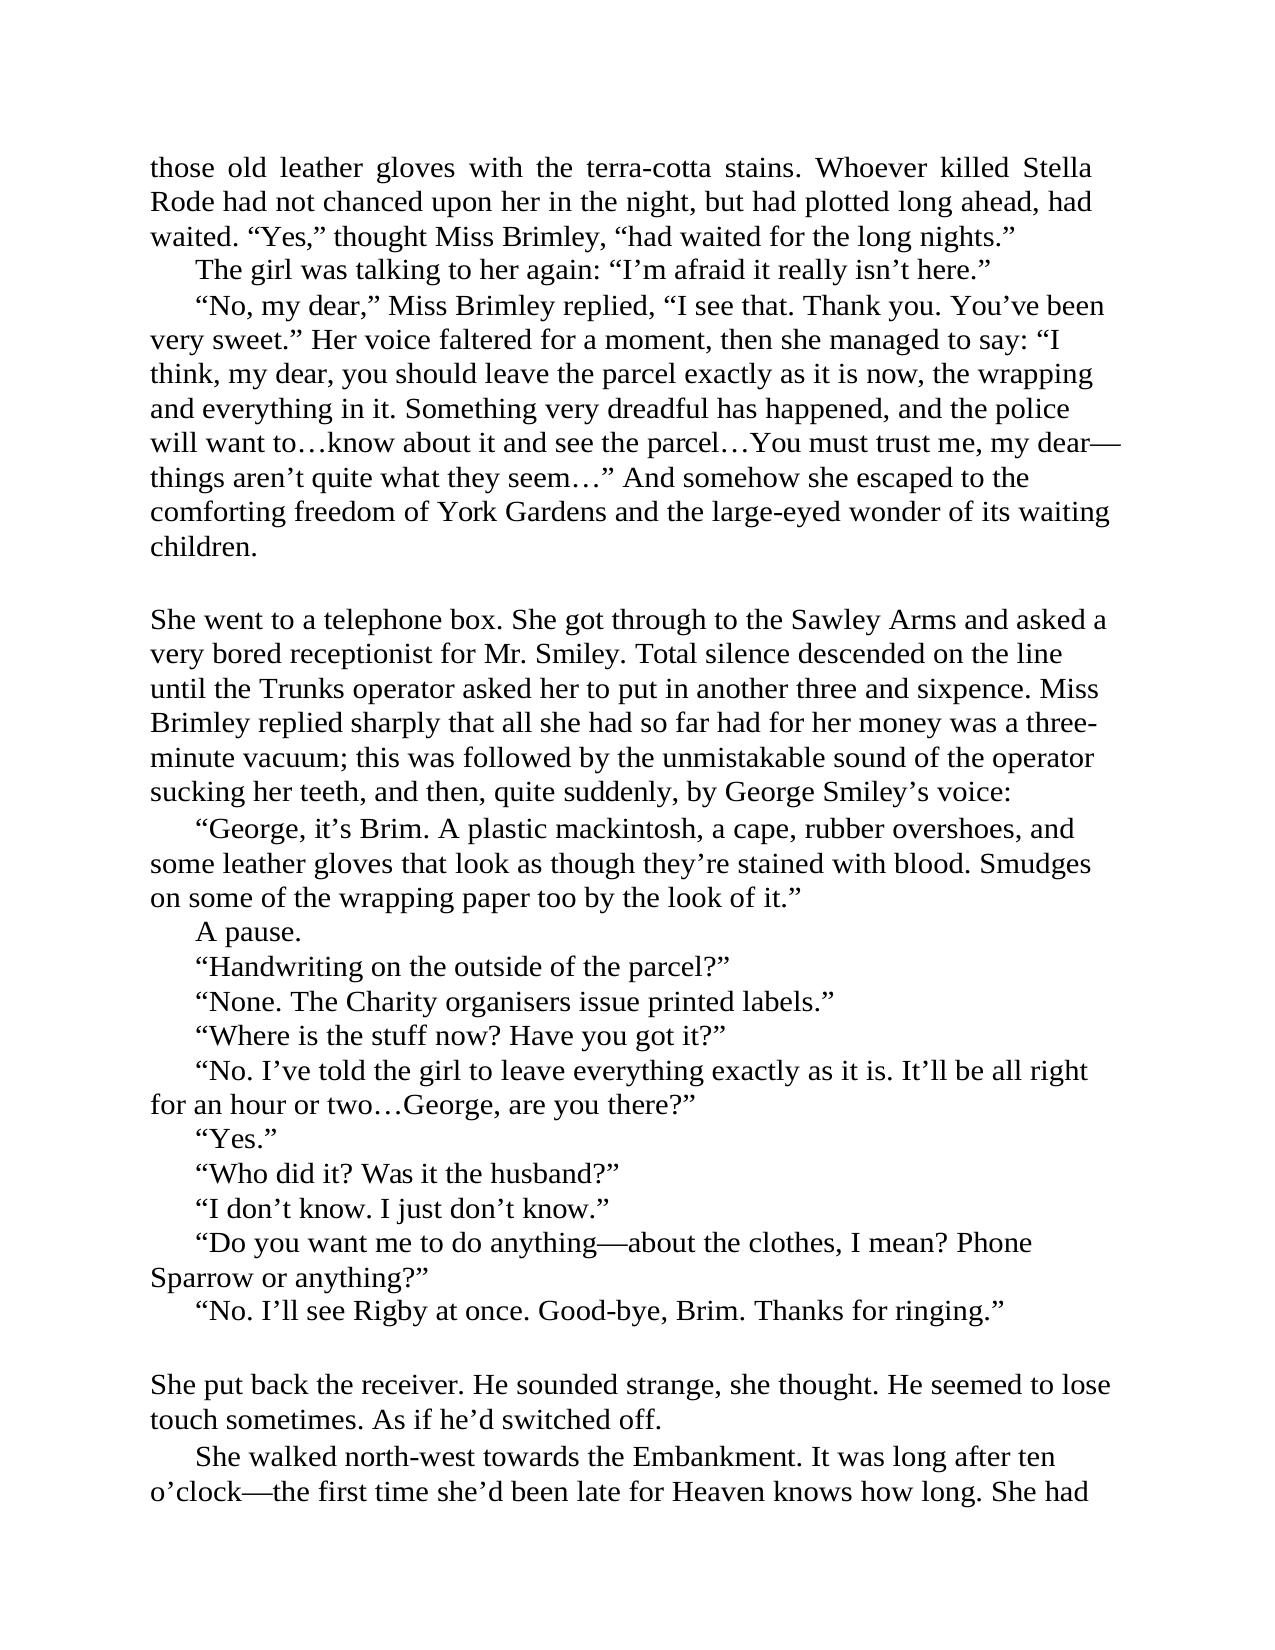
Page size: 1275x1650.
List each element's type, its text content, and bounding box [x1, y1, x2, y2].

text those old leather gloves with the terra-cotta stains. Whoever killed Stella Rode had not chanced upon her in the night, but had plotted long ahead, had waited. “Yes,” thought Miss Brimley, “had waited for the long nights.” [150, 150, 1093, 252]
text “None. The Charity organisers issue printed labels.” “Where is the stuff now? Have you got it?” [195, 984, 874, 1052]
text “No, my dear,” Miss Brimley replied, “I see that. Thank you. You’ve been very sweet.” Her voice faltered for a moment, then she managed to say: “I think, my dear, you should leave the parcel exactly as it is now, the wrapping and everything in it. Something very dreadful has happened, and the police will want to…know about it and see the parcel…You must trust me, my dear—things aren’t quite what they seem…” And somehow she escaped to the comforting freedom of York Gardens and the large-eyed wonder of its waiting children. [150, 288, 1122, 562]
text “George, it’s Brim. A plastic mackintosh, a cape, rubber overshoes, and some leather gloves that look as though they’re stained with blood. Smudges on some of the wrapping paper too by the look of it.” [150, 812, 1126, 914]
text “Handwriting on the outside of the parcel?” [195, 949, 1275, 983]
text The girl was talking to her again: “I’m afraid it really isn’t here.” [195, 253, 1275, 287]
text “No. I’ve told the girl to leave everything exactly as it is. It’ll be all right for an hour or two…George, are you there?” [150, 1053, 1122, 1121]
text She put back the receiver. He sounded strange, she thought. He seemed to lose touch sometimes. As if he’d switched off. [150, 1367, 1122, 1435]
text “Who did it? Was it the husband?” “I don’t know. I just don’t know.” [195, 1156, 621, 1224]
text She went to a telephone box. She got through to the Sawley Arms and asked a very bored receptionist for Mr. Smiley. Total silence descended on the line until the Trunks operator asked her to put in another three and sixpence. Miss Brimley replied sharply that all she had so far had for her money was a three-minute vacuum; this was followed by the unmistakable sound of the operator sucking her teeth, and then, quite suddenly, by George Smiley’s voice: [150, 602, 1126, 808]
text “Do you want me to do anything—about the clothes, I mean? Phone Sparrow or anything?” [150, 1225, 1126, 1293]
text “Yes.” [195, 1122, 1275, 1155]
text “No. I’ll see Rigby at once. Good-bye, Brim. Thanks for ringing.” [195, 1294, 1275, 1328]
text She walked north-west towards the Embankment. It was long after ten o’clock—the first time she’d been late for Heaven knows how long. She had [150, 1439, 1122, 1507]
text A pause. [195, 915, 1275, 948]
